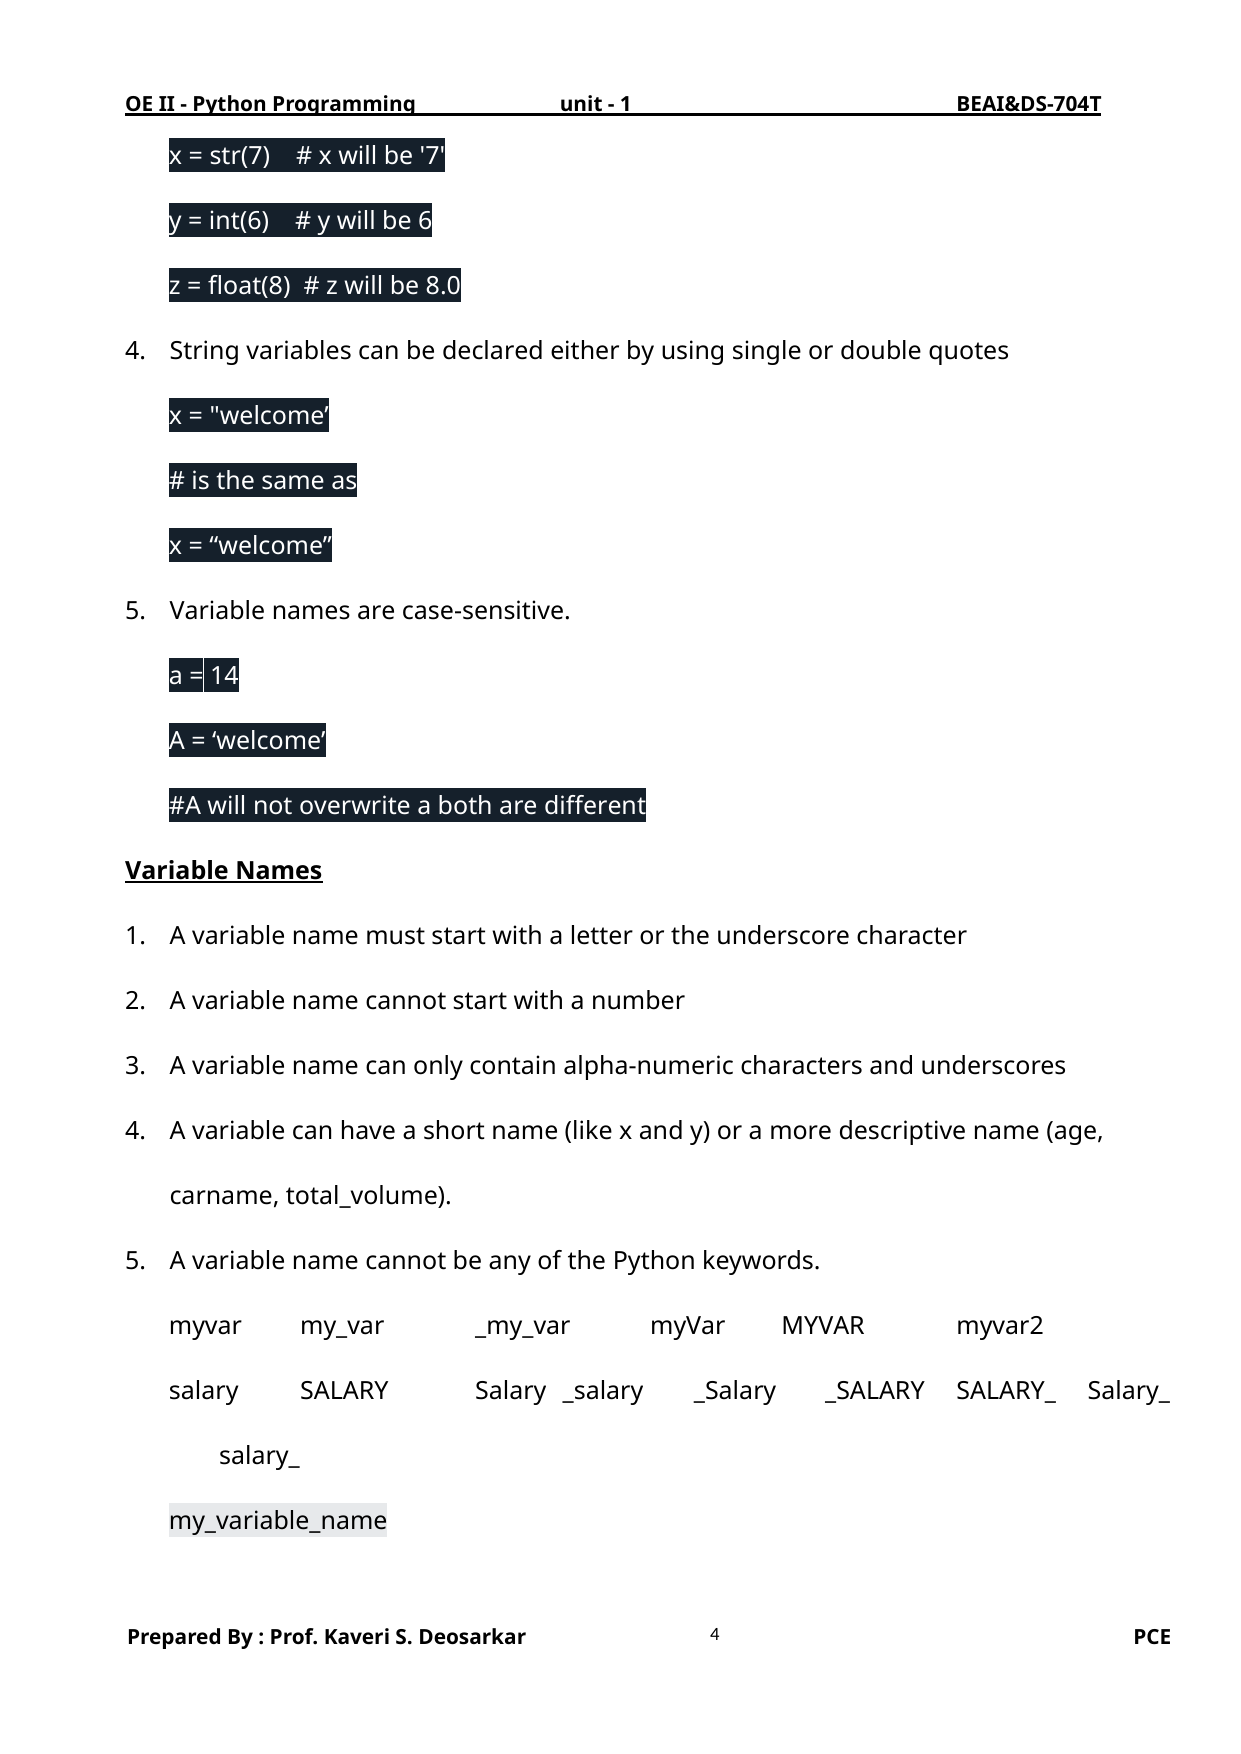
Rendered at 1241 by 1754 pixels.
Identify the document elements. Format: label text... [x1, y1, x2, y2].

text myvar my_var _my_var myVar MYVAR myvar2 [169, 1292, 1173, 1357]
text salary SALARY Salary _salary _Salary _SALARY SALARY_ Salary_ salary_ [169, 1357, 1173, 1487]
subtitle Variable Names [125, 837, 1173, 902]
list A variable can have a short name (like x and y) or a more descriptive name (age, carname, total_volume). [125, 1097, 1173, 1227]
list A variable name must start with a letter or the underscore character [125, 902, 1173, 967]
text x = "welcome’ # is the same as x = “welcome” [169, 382, 1173, 577]
list A variable name can only contain alpha-numeric characters and underscores [125, 1032, 1173, 1097]
text my_variable_name [169, 1487, 1173, 1552]
list Variable names are case-sensitive. [125, 577, 1173, 642]
text a = 14 A = ‘welcome’ #A will not overwrite a both are different [169, 642, 1173, 837]
text x = str(7) # x will be '7' y = int(6) # y will be 6 z = float(8) # z will be 8.0 [169, 122, 1173, 317]
list A variable name cannot be any of the Python keywords. [125, 1227, 1173, 1292]
list A variable name cannot start with a number [125, 967, 1173, 1032]
list String variables can be declared either by using single or double quotes [125, 317, 1173, 382]
